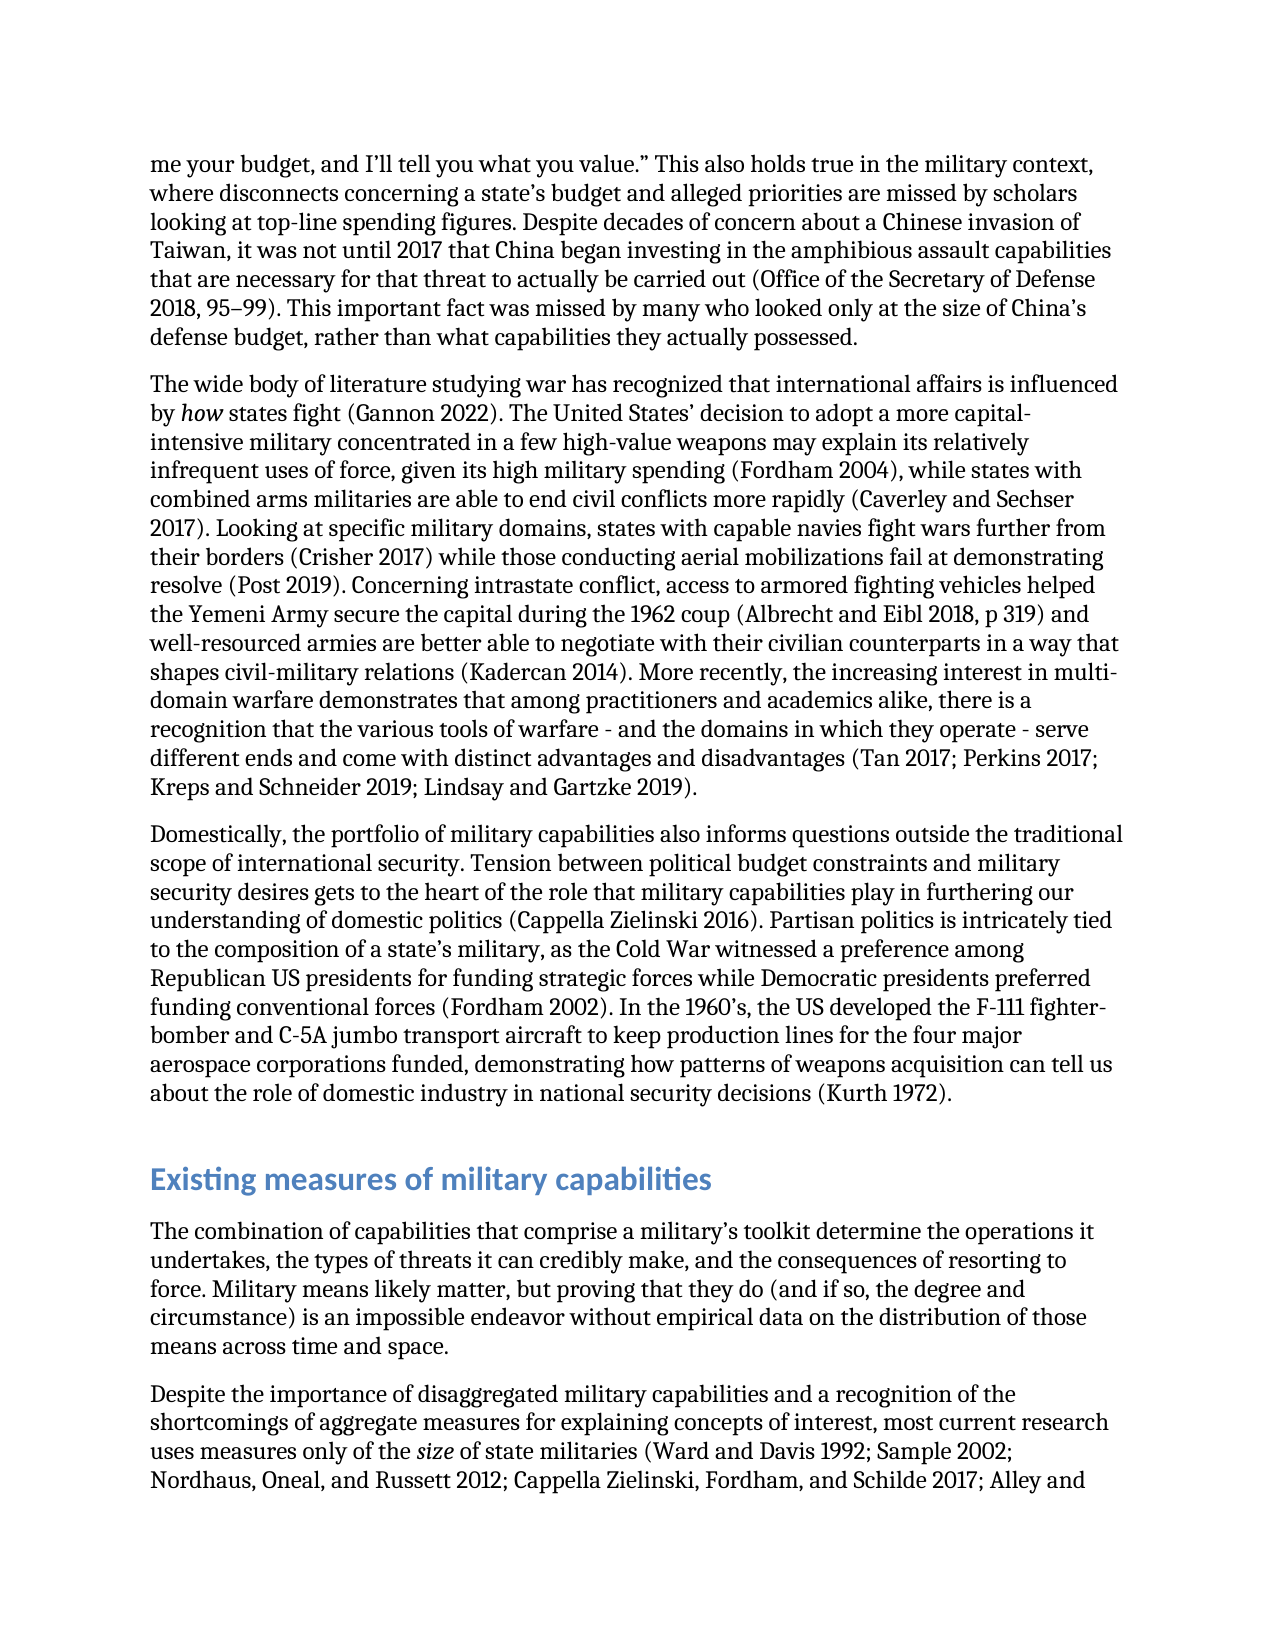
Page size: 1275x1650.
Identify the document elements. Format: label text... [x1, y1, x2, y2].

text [150, 150, 1125, 351]
text Domestically, the portfolio of military capabilities also informs questions outside the traditional scope of international security. Tension between political budget constraints and military security desires gets to the heart of the role that military capabilities play in furthering our understanding of domestic politics (Cappella Zielinski 2016). Partisan politics is intricately tied to the composition of a state’s military, as the Cold War witnessed a preference among Republican US presidents for funding strategic forces while Democratic presidents preferred funding conventional forces (Fordham 2002). In the 1960’s, the US developed the F-111 fighter-bomber and C-5A jumbo transport aircraft to keep production lines for the four major aerospace corporations funded, demonstrating how patterns of weapons acquisition can tell us about the role of domestic industry in national security decisions (Kurth 1972). [150, 820, 1125, 1107]
text The combination of capabilities that comprise a military’s toolkit determine the operations it undertakes, the types of threats it can credibly make, and the consequences of resorting to force. Military means likely matter, but proving that they do (and if so, the degree and circumstance) is an impossible endeavor without empirical data on the distribution of those means across time and space. [150, 1217, 1125, 1361]
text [150, 1379, 1125, 1494]
subtitle Existing measures of military capabilities [150, 1157, 1125, 1198]
text The wide body of literature studying war has recognized that international affairs is influenced by how states fight (Gannon 2022). The United States’ decision to adopt a more capital-intensive military concentrated in a few high-value weapons may explain its relatively infrequent uses of force, given its high military spending (Fordham 2004), while states with combined arms militaries are able to end civil conflicts more rapidly (Caverley and Sechser 2017). Looking at specific military domains, states with capable navies fight wars further from their borders (Crisher 2017) while those conducting aerial mobilizations fail at demonstrating resolve (Post 2019). Concerning intrastate conflict, access to armored fighting vehicles helped the Yemeni Army secure the capital during the 1962 coup (Albrecht and Eibl 2018, p 319) and well-resourced armies are better able to negotiate with their civilian counterparts in a way that shapes civil-military relations (Kadercan 2014). More recently, the increasing interest in multi-domain warfare demonstrates that among practitioners and academics alike, there is a recognition that the various tools of warfare - and the domains in which they operate - serve different ends and come with distinct advantages and disadvantages (Tan 2017; Perkins 2017; Kreps and Schneider 2019; Lindsay and Gartzke 2019). [150, 370, 1125, 801]
